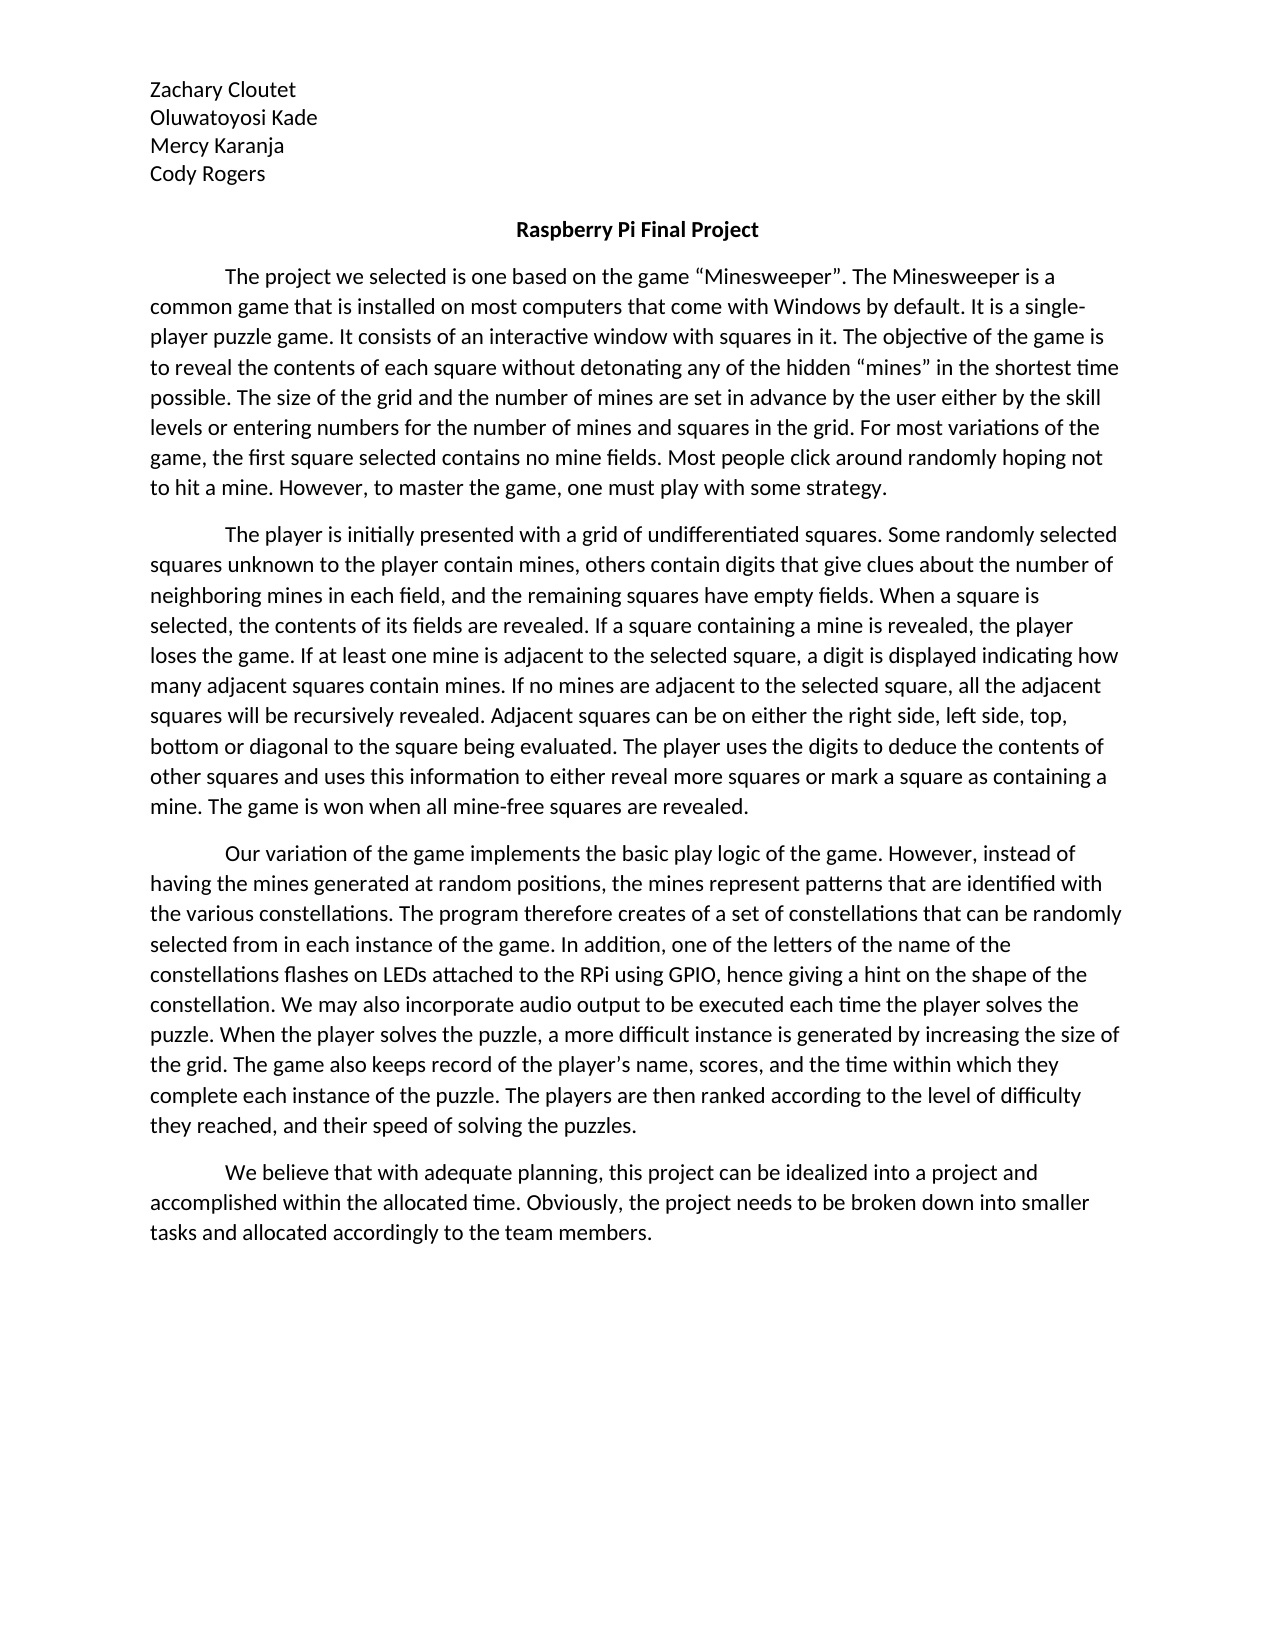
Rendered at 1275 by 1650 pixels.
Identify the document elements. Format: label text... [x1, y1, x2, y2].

text Raspberry Pi Final Project [150, 215, 1125, 243]
text The player is initially presented with a grid of undifferentiated squares. Some randomly selected squares unknown to the player contain mines, others contain digits that give clues about the number of neighboring mines in each field, and the remaining squares have empty fields. When a square is selected, the contents of its fields are revealed. If a square containing a mine is revealed, the player loses the game. If at least one mine is adjacent to the selected square, a digit is displayed indicating how many adjacent squares contain mines. If no mines are adjacent to the selected square, all the adjacent squares will be recursively revealed. Adjacent squares can be on either the right side, left side, top, bottom or diagonal to the square being evaluated. The player uses the digits to deduce the contents of other squares and uses this information to either reveal more squares or mark a square as containing a mine. The game is won when all mine-free squares are revealed. [150, 520, 1125, 820]
text Our variation of the game implements the basic play logic of the game. However, instead of having the mines generated at random positions, the mines represent patterns that are identified with the various constellations. The program therefore creates of a set of constellations that can be randomly selected from in each instance of the game. In addition, one of the letters of the name of the constellations flashes on LEDs attached to the RPi using GPIO, hence giving a hint on the shape of the constellation. We may also incorporate audio output to be executed each time the player solves the puzzle. When the player solves the puzzle, a more difficult instance is generated by increasing the size of the grid. The game also keeps record of the player’s name, scores, and the time within which they complete each instance of the puzzle. The players are then ranked according to the level of difficulty they reached, and their speed of solving the puzzles. [150, 839, 1125, 1139]
text The project we selected is one based on the game “Minesweeper”. The Minesweeper is a common game that is installed on most computers that come with Windows by default. It is a single-player puzzle game. It consists of an interactive window with squares in it. The objective of the game is to reveal the contents of each square without detonating any of the hidden “mines” in the shortest time possible. The size of the grid and the number of mines are set in advance by the user either by the skill levels or entering numbers for the number of mines and squares in the grid. For most variations of the game, the first square selected contains no mine fields. Most people click around randomly hoping not to hit a mine. However, to master the game, one must play with some strategy. [150, 262, 1125, 501]
text We believe that with adequate planning, this project can be idealized into a project and accomplished within the allocated time. Obviously, the project needs to be broken down into smaller tasks and allocated accordingly to the team members. [150, 1158, 1125, 1246]
